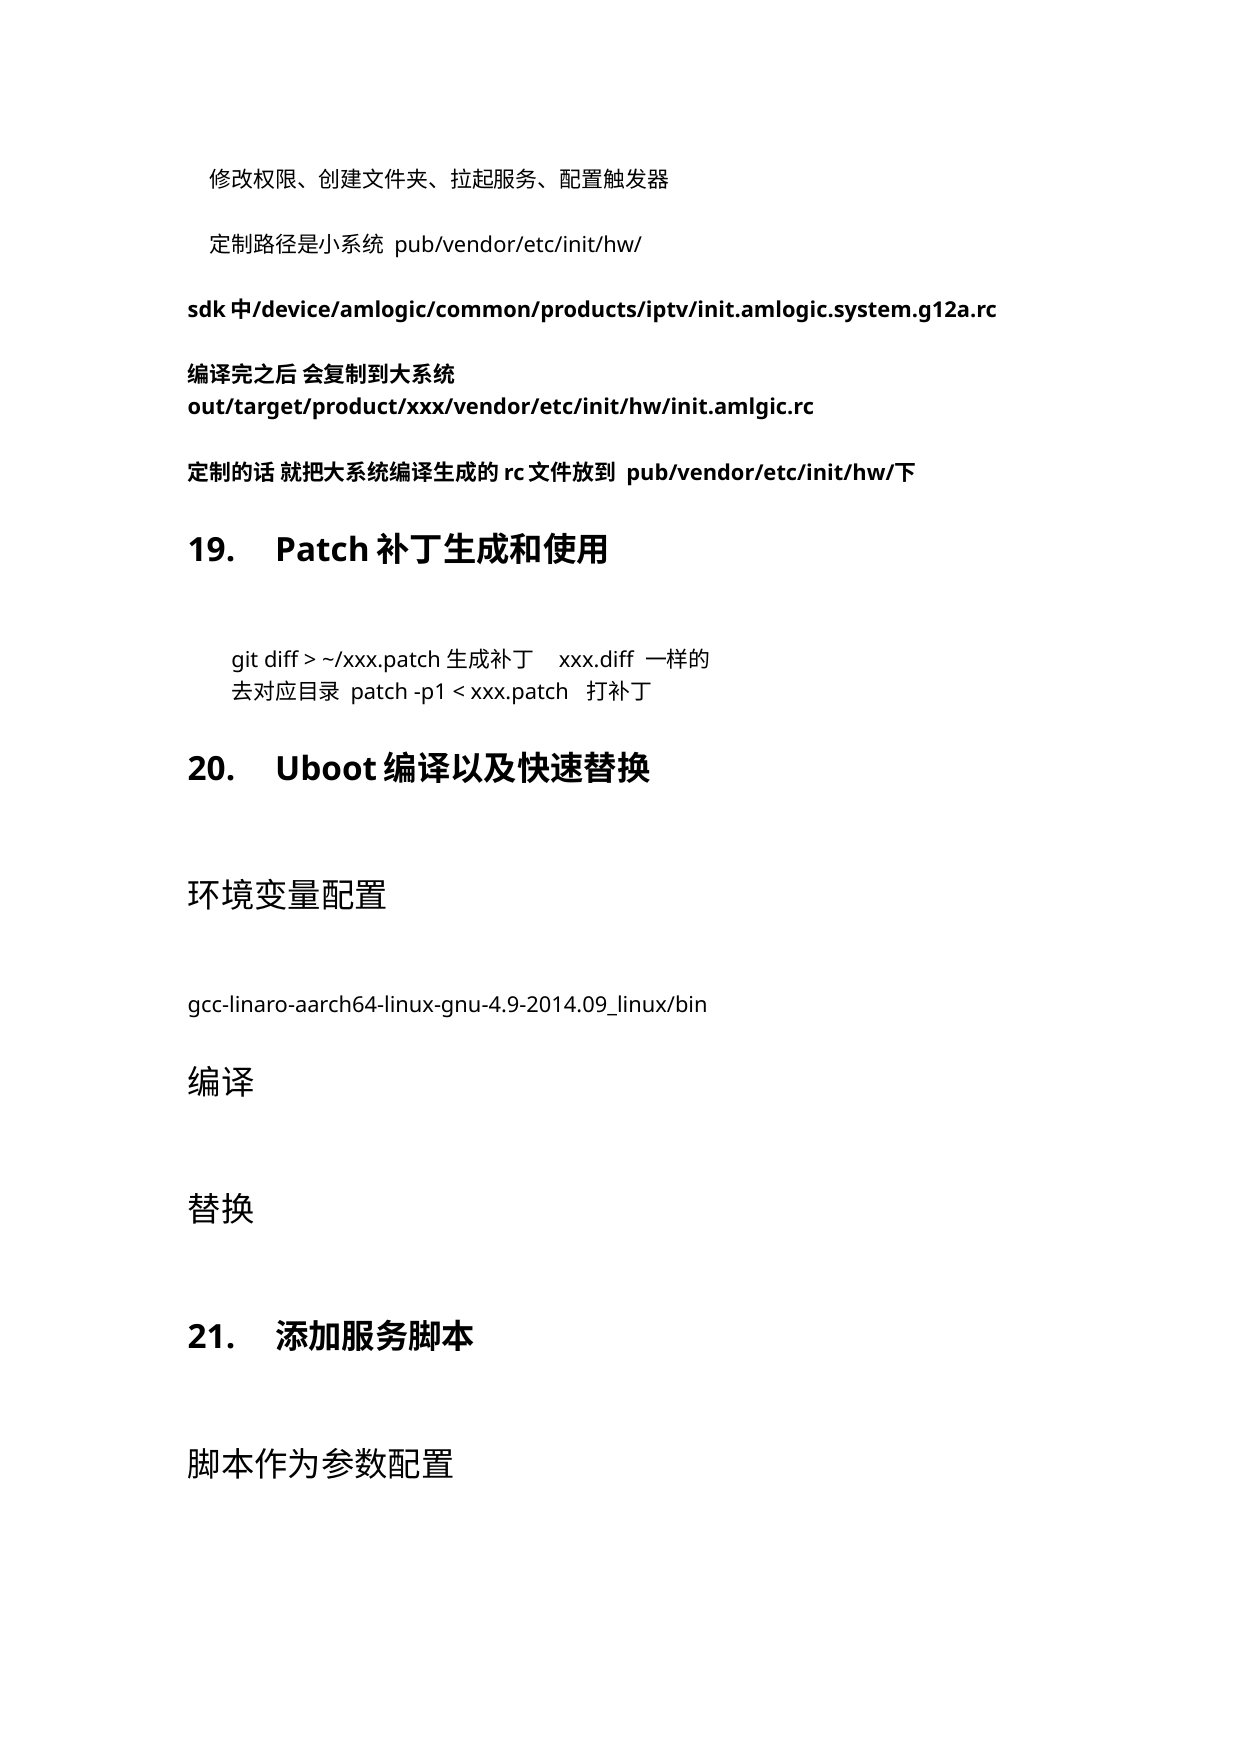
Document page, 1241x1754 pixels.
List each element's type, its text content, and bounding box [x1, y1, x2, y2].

subtitle 添加服务脚本 [187, 1302, 1053, 1367]
text 编译完之后 会复制到大系统 out/target/product/xxx/vendor/etc/init/hw/init.amlgic.rc [187, 357, 1053, 422]
text git diff > ~/xxx.patch 生成补丁 xxx.diff 一样的 [231, 641, 1053, 674]
subtitle Patch补丁生成和使用 [187, 514, 1053, 579]
text 定制路径是小系统 pub/vendor/etc/init/hw/ [209, 227, 1053, 259]
subtitle Uboot编译以及快速替换 [187, 733, 1053, 798]
text 修改权限、创建文件夹、拉起服务、配置触发器 [209, 162, 1053, 194]
subtitle 脚本作为参数配置 [187, 1429, 1053, 1494]
text 定制的话 就把大系统编译生成的 rc文件放到 pub/vendor/etc/init/hw/下 [187, 454, 1053, 487]
text gcc-linaro-aarch64-linux-gnu-4.9-2014.09_linux/bin [187, 988, 1053, 1021]
subtitle 替换 [187, 1175, 1053, 1240]
subtitle 环境变量配置 [187, 861, 1053, 926]
text sdk中/device/amlogic/common/products/iptv/init.amlogic.system.g12a.rc [187, 292, 1053, 324]
subtitle 编译 [187, 1048, 1053, 1113]
text 去对应目录 patch -p1 < xxx.patch 打补丁 [231, 674, 1053, 706]
